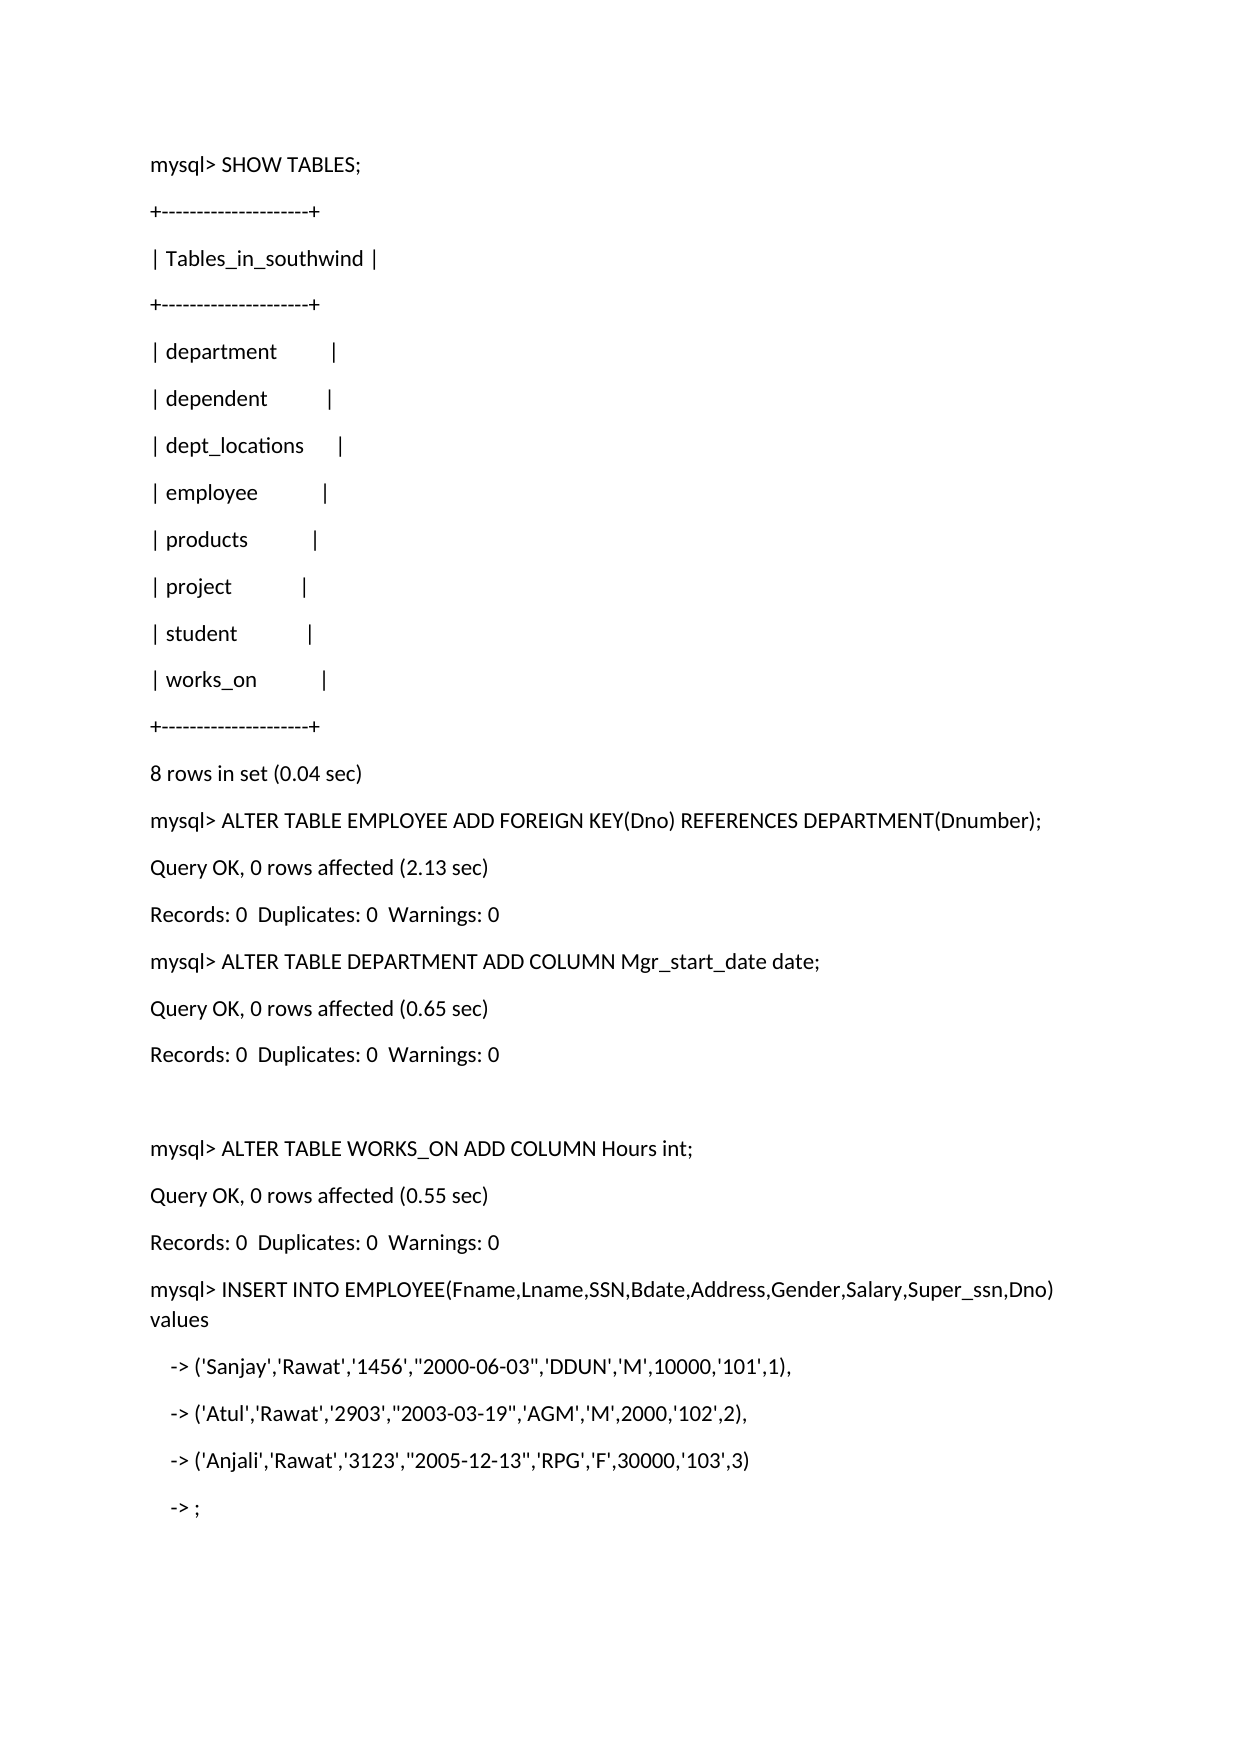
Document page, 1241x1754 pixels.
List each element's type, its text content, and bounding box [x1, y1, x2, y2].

text | project | [150, 572, 1090, 600]
text +---------------------+ [150, 291, 1090, 319]
text | Tables_in_southwind | [150, 244, 1090, 272]
text | employee | [150, 478, 1090, 506]
text 8 rows in set (0.04 sec) [150, 759, 1090, 787]
text mysql> SHOW TABLES; [150, 150, 1090, 178]
text -> ('Sanjay','Rawat','1456',"2000-06-03",'DDUN','M',10000,'101',1), [150, 1352, 1090, 1380]
text Query OK, 0 rows affected (0.65 sec) [150, 994, 1090, 1022]
text | dependent | [150, 384, 1090, 412]
text | department | [150, 337, 1090, 366]
text Records: 0 Duplicates: 0 Warnings: 0 [150, 900, 1090, 928]
text | products | [150, 525, 1090, 553]
text | student | [150, 619, 1090, 647]
text mysql> ALTER TABLE WORKS_ON ADD COLUMN Hours int; [150, 1134, 1090, 1162]
text +---------------------+ [150, 712, 1090, 741]
text mysql> ALTER TABLE DEPARTMENT ADD COLUMN Mgr_start_date date; [150, 947, 1090, 975]
text Records: 0 Duplicates: 0 Warnings: 0 [150, 1041, 1090, 1069]
text -> ('Anjali','Rawat','3123',"2005-12-13",'RPG','F',30000,'103',3) [150, 1446, 1090, 1474]
text -> ('Atul','Rawat','2903',"2003-03-19",'AGM','M',2000,'102',2), [150, 1399, 1090, 1427]
text +---------------------+ [150, 197, 1090, 225]
text -> ; [150, 1493, 1090, 1521]
text Query OK, 0 rows affected (0.55 sec) [150, 1181, 1090, 1209]
text Query OK, 0 rows affected (2.13 sec) [150, 853, 1090, 881]
text mysql> INSERT INTO EMPLOYEE(Fname,Lname,SSN,Bdate,Address,Gender,Salary,Super_ssn,Dno) values [150, 1275, 1090, 1333]
text Records: 0 Duplicates: 0 Warnings: 0 [150, 1228, 1090, 1256]
text mysql> ALTER TABLE EMPLOYEE ADD FOREIGN KEY(Dno) REFERENCES DEPARTMENT(Dnumber); [150, 806, 1090, 834]
text | works_on | [150, 666, 1090, 694]
text | dept_locations | [150, 431, 1090, 459]
